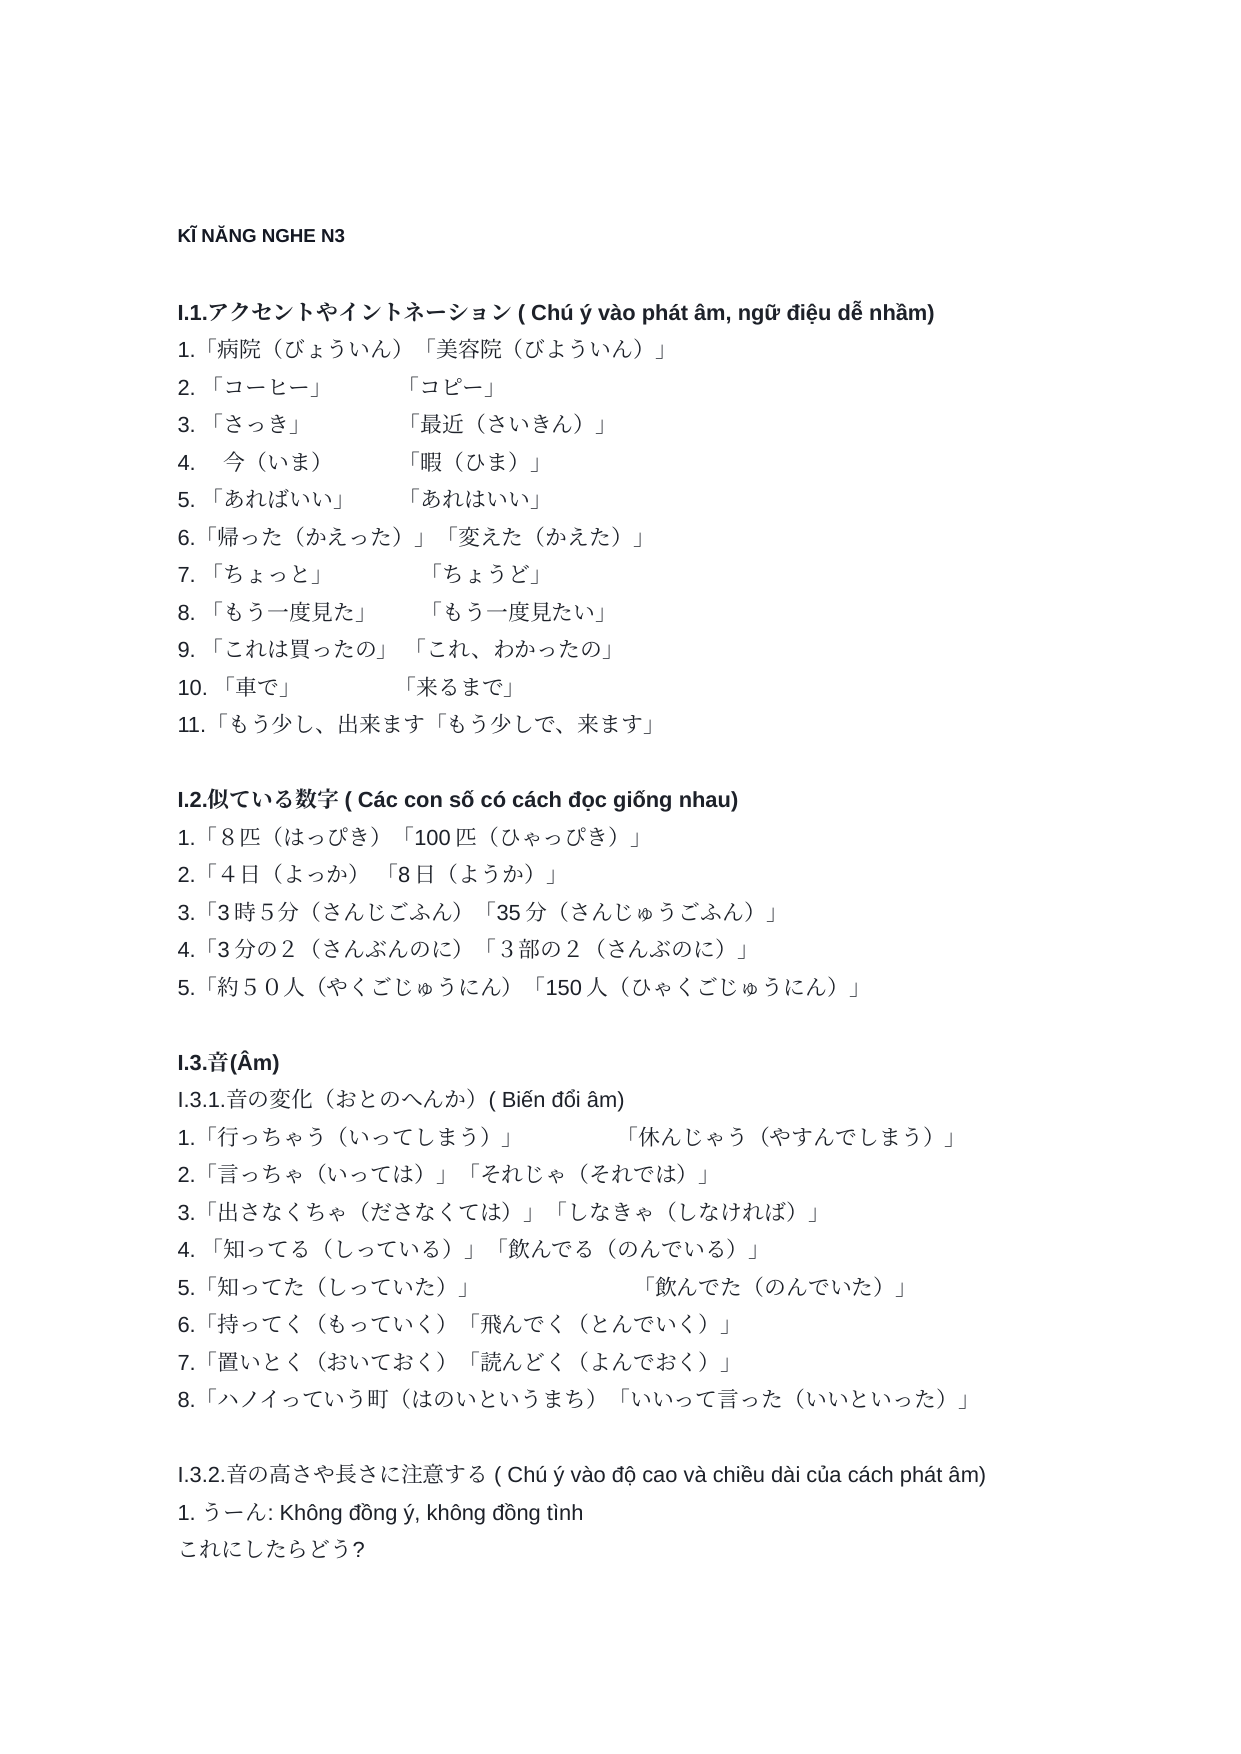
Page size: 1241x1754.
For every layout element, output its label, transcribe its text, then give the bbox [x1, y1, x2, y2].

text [177, 292, 1063, 1567]
text KĨ NĂNG NGHE N3 [177, 217, 1063, 254]
